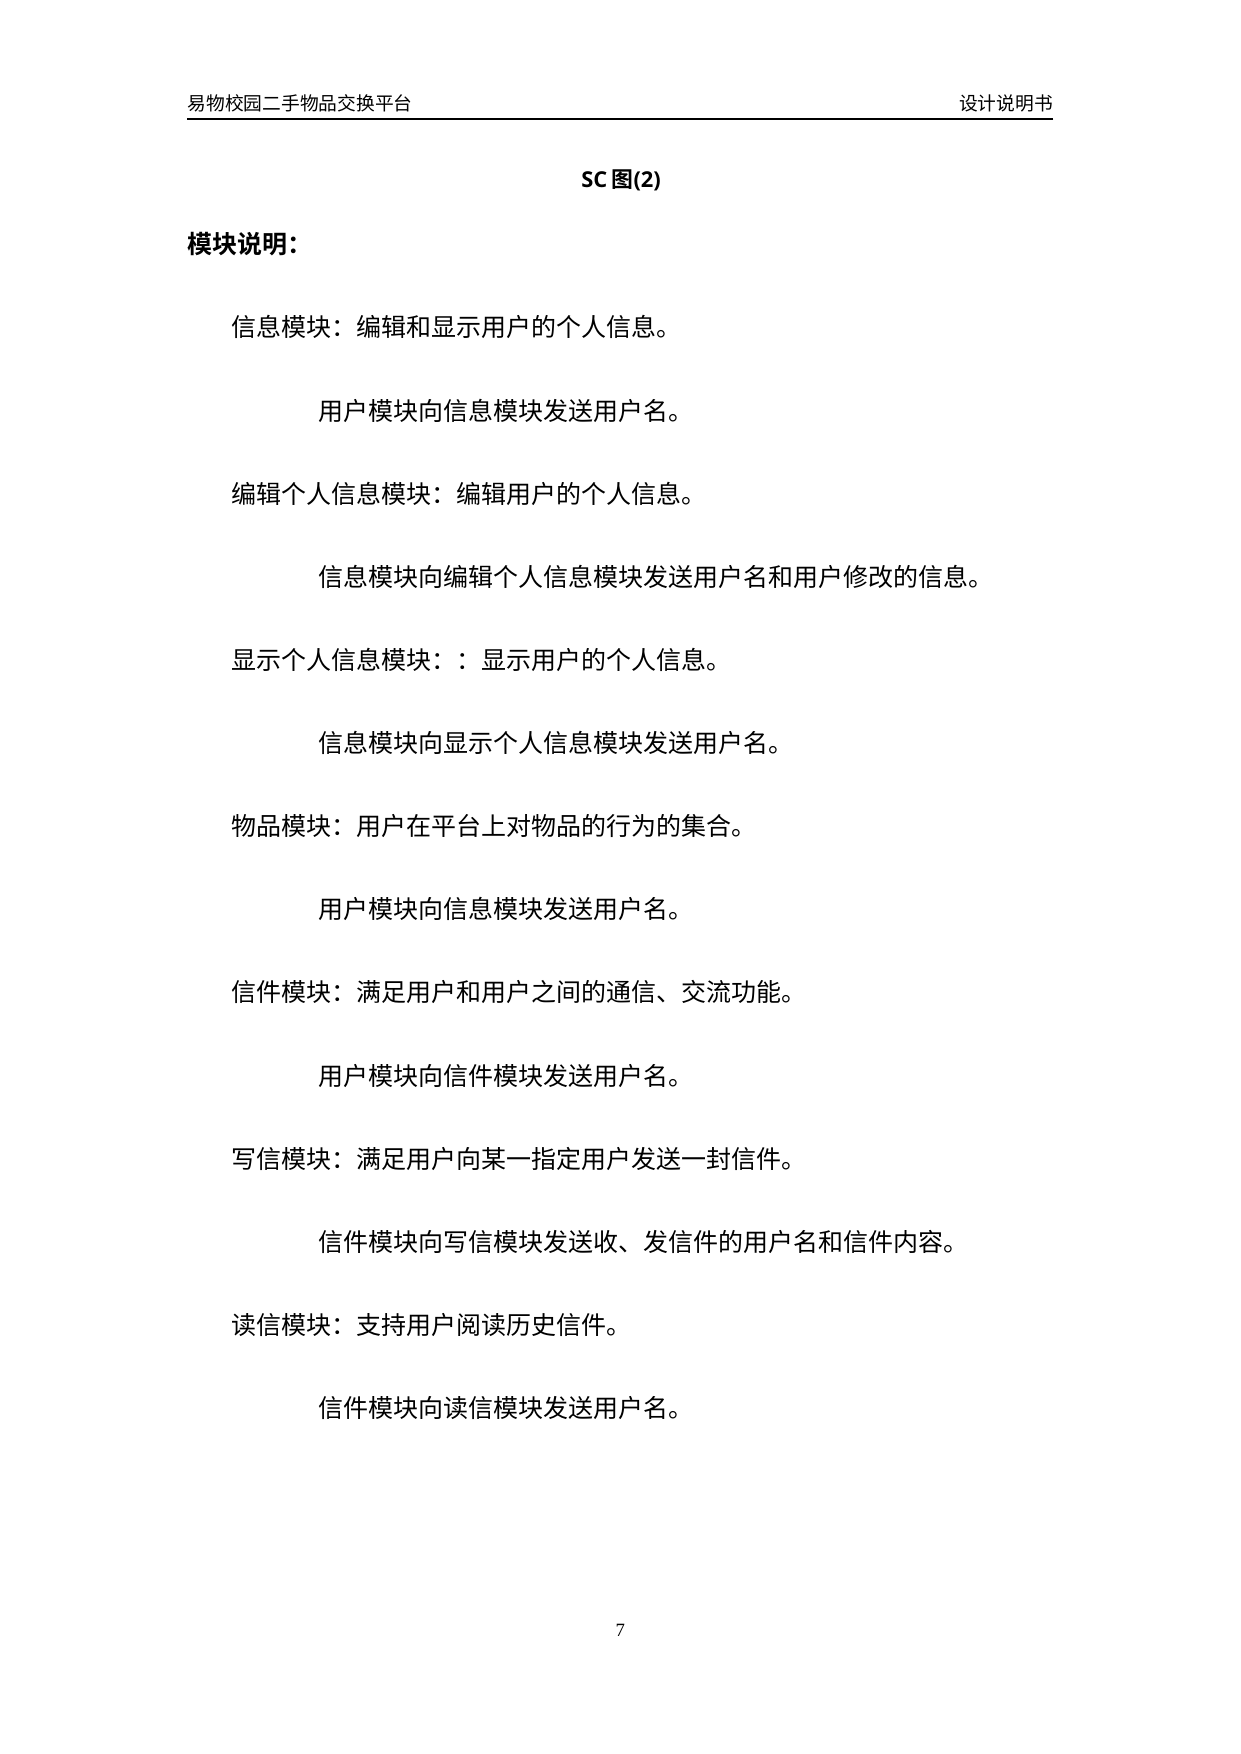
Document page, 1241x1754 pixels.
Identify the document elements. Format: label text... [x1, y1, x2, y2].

text 显示个人信息模块：：显示用户的个人信息。 [187, 626, 1053, 691]
text 读信模块：支持用户阅读历史信件。 [187, 1291, 1053, 1356]
text 信件模块向写信模块发送收、发信件的用户名和信件内容。 [187, 1208, 1053, 1273]
text 信件模块向读信模块发送用户名。 [187, 1374, 1053, 1439]
text 信息模块向显示个人信息模块发送用户名。 [187, 709, 1053, 774]
text 用户模块向信息模块发送用户名。 [187, 377, 1053, 442]
text 信件模块：满足用户和用户之间的通信、交流功能。 [187, 958, 1053, 1023]
text 用户模块向信息模块发送用户名。 [187, 875, 1053, 940]
text 写信模块：满足用户向某一指定用户发送一封信件。 [187, 1125, 1053, 1190]
text SC图(2) [537, 162, 1053, 194]
text 编辑个人信息模块：编辑用户的个人信息。 [187, 460, 1053, 525]
text 信息模块向编辑个人信息模块发送用户名和用户修改的信息。 [187, 543, 1053, 608]
text 物品模块：用户在平台上对物品的行为的集合。 [187, 792, 1053, 857]
text 模块说明： [187, 210, 1053, 275]
text 信息模块：编辑和显示用户的个人信息。 [187, 293, 1053, 358]
text 用户模块向信件模块发送用户名。 [187, 1042, 1053, 1107]
